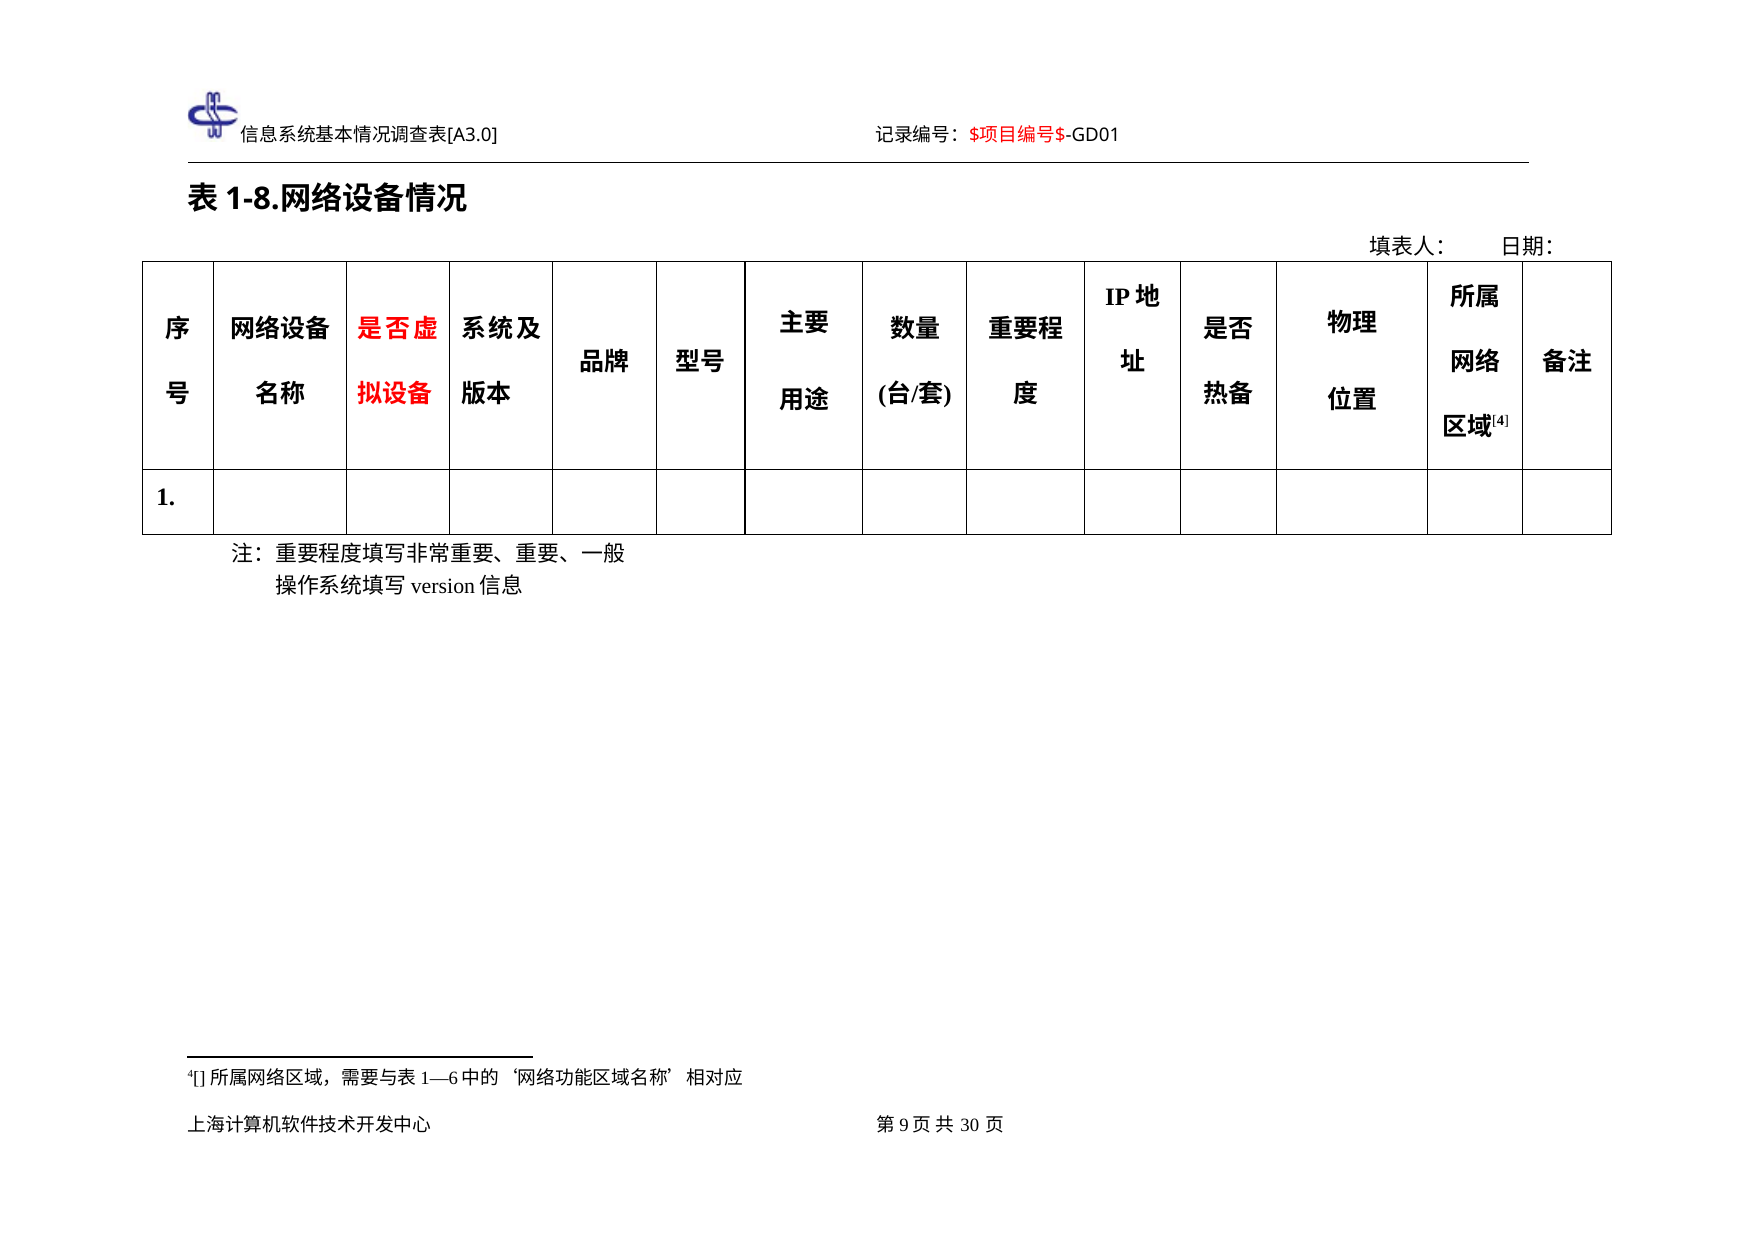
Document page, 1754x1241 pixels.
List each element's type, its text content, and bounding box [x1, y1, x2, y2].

picture [187, 88, 241, 142]
table_cell [1181, 470, 1276, 534]
table_cell [553, 470, 656, 534]
table_cell [347, 470, 449, 534]
table_cell [863, 470, 966, 534]
table_cell [450, 470, 552, 534]
table_cell [1428, 470, 1522, 534]
table_cell [657, 470, 744, 534]
table_header 数量 (台/套) [863, 262, 966, 469]
table_header 所属网络区域[] [1428, 262, 1522, 469]
table_header 品牌 [553, 262, 656, 469]
table_header 型号 [657, 262, 744, 469]
text 操作系统填写version信息 [187, 568, 1566, 600]
text 填表人： 日期： [187, 228, 1566, 261]
table_header 是否热备 [1181, 262, 1276, 469]
table_cell [1277, 470, 1427, 534]
table_header 网络设备名称 [214, 262, 346, 469]
table_header 序号 [143, 262, 213, 469]
table_header 主要 用途 [746, 262, 862, 469]
table_header 是否虚拟设备 [347, 262, 449, 469]
table_cell [967, 470, 1084, 534]
subtitle 表1-8.网络设备情况 [187, 163, 1566, 228]
text 注：重要程度填写非常重要、重要、一般 [187, 535, 1566, 568]
table_cell [1085, 470, 1180, 534]
table_header 系统及版本 [450, 262, 552, 469]
table_header 物理 位置 [1277, 262, 1427, 469]
table_cell [214, 470, 346, 534]
table_cell [143, 470, 213, 534]
table_header 备注 [1523, 262, 1611, 469]
table_header IP地址 [1085, 262, 1180, 469]
table_header 重要程度 [967, 262, 1084, 469]
table_cell [746, 470, 862, 534]
table_cell [1523, 470, 1611, 534]
